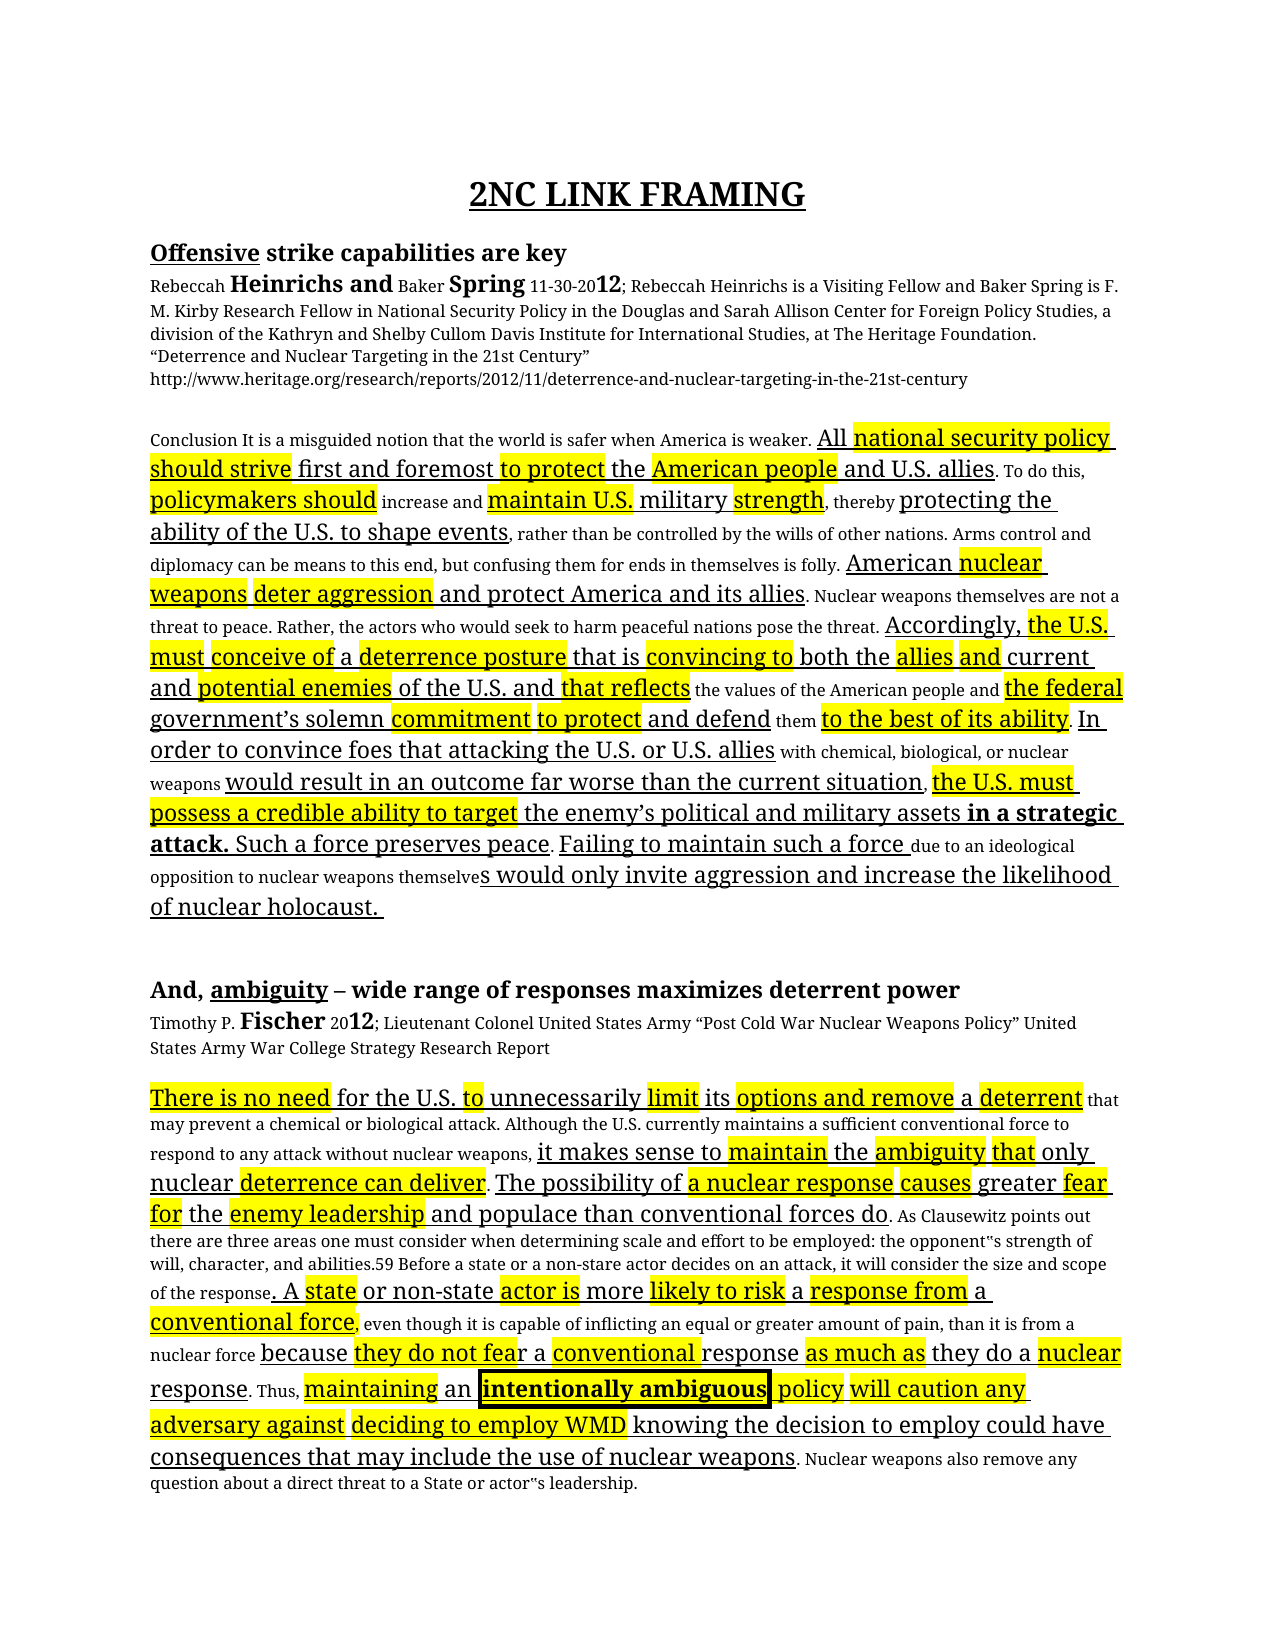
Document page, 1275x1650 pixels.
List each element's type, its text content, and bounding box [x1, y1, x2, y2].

subtitle Offensive strike capabilities are key [150, 237, 1125, 268]
text There is no need for the U.S. to unnecessarily limit its options and remove a deterrent that may prevent a chemical or biological attack. Although the U.S. currently maintains a sufficient conventional force to respond to any attack without nuclear weapons, it makes sense to maintain the ambiguity that only nuclear deterrence can deliver. The possibility of a nuclear response causes greater fear for the enemy leadership and populace than conventional forces do. As Clausewitz points out there are three areas one must consider when determining scale and effort to be employed: the opponent‟s strength of will, character, and abilities.59 Before a state or a non-stare actor decides on an attack, it will consider the size and scope of the response. A state or non-state actor is more likely to risk a response from a conventional force, even though it is capable of inflicting an equal or greater amount of pain, than it is from a nuclear force because they do not fear a conventional response as much as they do a nuclear response. Thus, maintaining an intentionally ambiguous policy will caution any adversary against deciding to employ WMD knowing the decision to employ could have consequences that may include the use of nuclear weapons. Nuclear weapons also remove any question about a direct threat to a State or actor‟s leadership. [150, 1082, 1125, 1494]
text http://www.heritage.org/research/reports/2012/11/deterrence-and-nuclear-targeting-in-the-21st-century [150, 368, 1125, 390]
text Rebeccah Heinrichs and Baker Spring 11-30-2012; Rebeccah Heinrichs is a Visiting Fellow and Baker Spring is F. M. Kirby Research Fellow in National Security Policy in the Douglas and Sarah Allison Center for Foreign Policy Studies, a division of the Kathryn and Shelby Cullom Davis Institute for International Studies, at The Heritage Foundation. “Deterrence and Nuclear Targeting in the 21st Century” [150, 268, 1125, 368]
subtitle 2NC Link Framing [150, 171, 1125, 216]
subtitle And, ambiguity – wide range of responses maximizes deterrent power [150, 974, 1125, 1005]
text Timothy P. Fischer 2012; Lieutenant Colonel United States Army “Post Cold War Nuclear Weapons Policy” United States Army War College Strategy Research Report [150, 1005, 1125, 1059]
text Conclusion It is a misguided notion that the world is safer when America is weaker. All national security policy should strive first and foremost to protect the American people and U.S. allies. To do this, policymakers should increase and maintain U.S. military strength, thereby protecting the ability of the U.S. to shape events, rather than be controlled by the wills of other nations. Arms control and diplomacy can be means to this end, but confusing them for ends in themselves is folly. American nuclear weapons deter aggression and protect America and its allies. Nuclear weapons themselves are not a threat to peace. Rather, the actors who would seek to harm peaceful nations pose the threat. Accordingly, the U.S. must conceive of a deterrence posture that is convincing to both the allies and current and potential enemies of the U.S. and that reflects the values of the American people and the federal government’s solemn commitment to protect and defend them to the best of its ability. In order to convince foes that attacking the U.S. or U.S. allies with chemical, biological, or nuclear weapons would result in an outcome far worse than the current situation, the U.S. must possess a credible ability to target the enemy’s political and military assets in a strategic attack. Such a force preserves peace. Failing to maintain such a force due to an ideological opposition to nuclear weapons themselves would only invite aggression and increase the likelihood of nuclear holocaust. [150, 422, 1125, 922]
